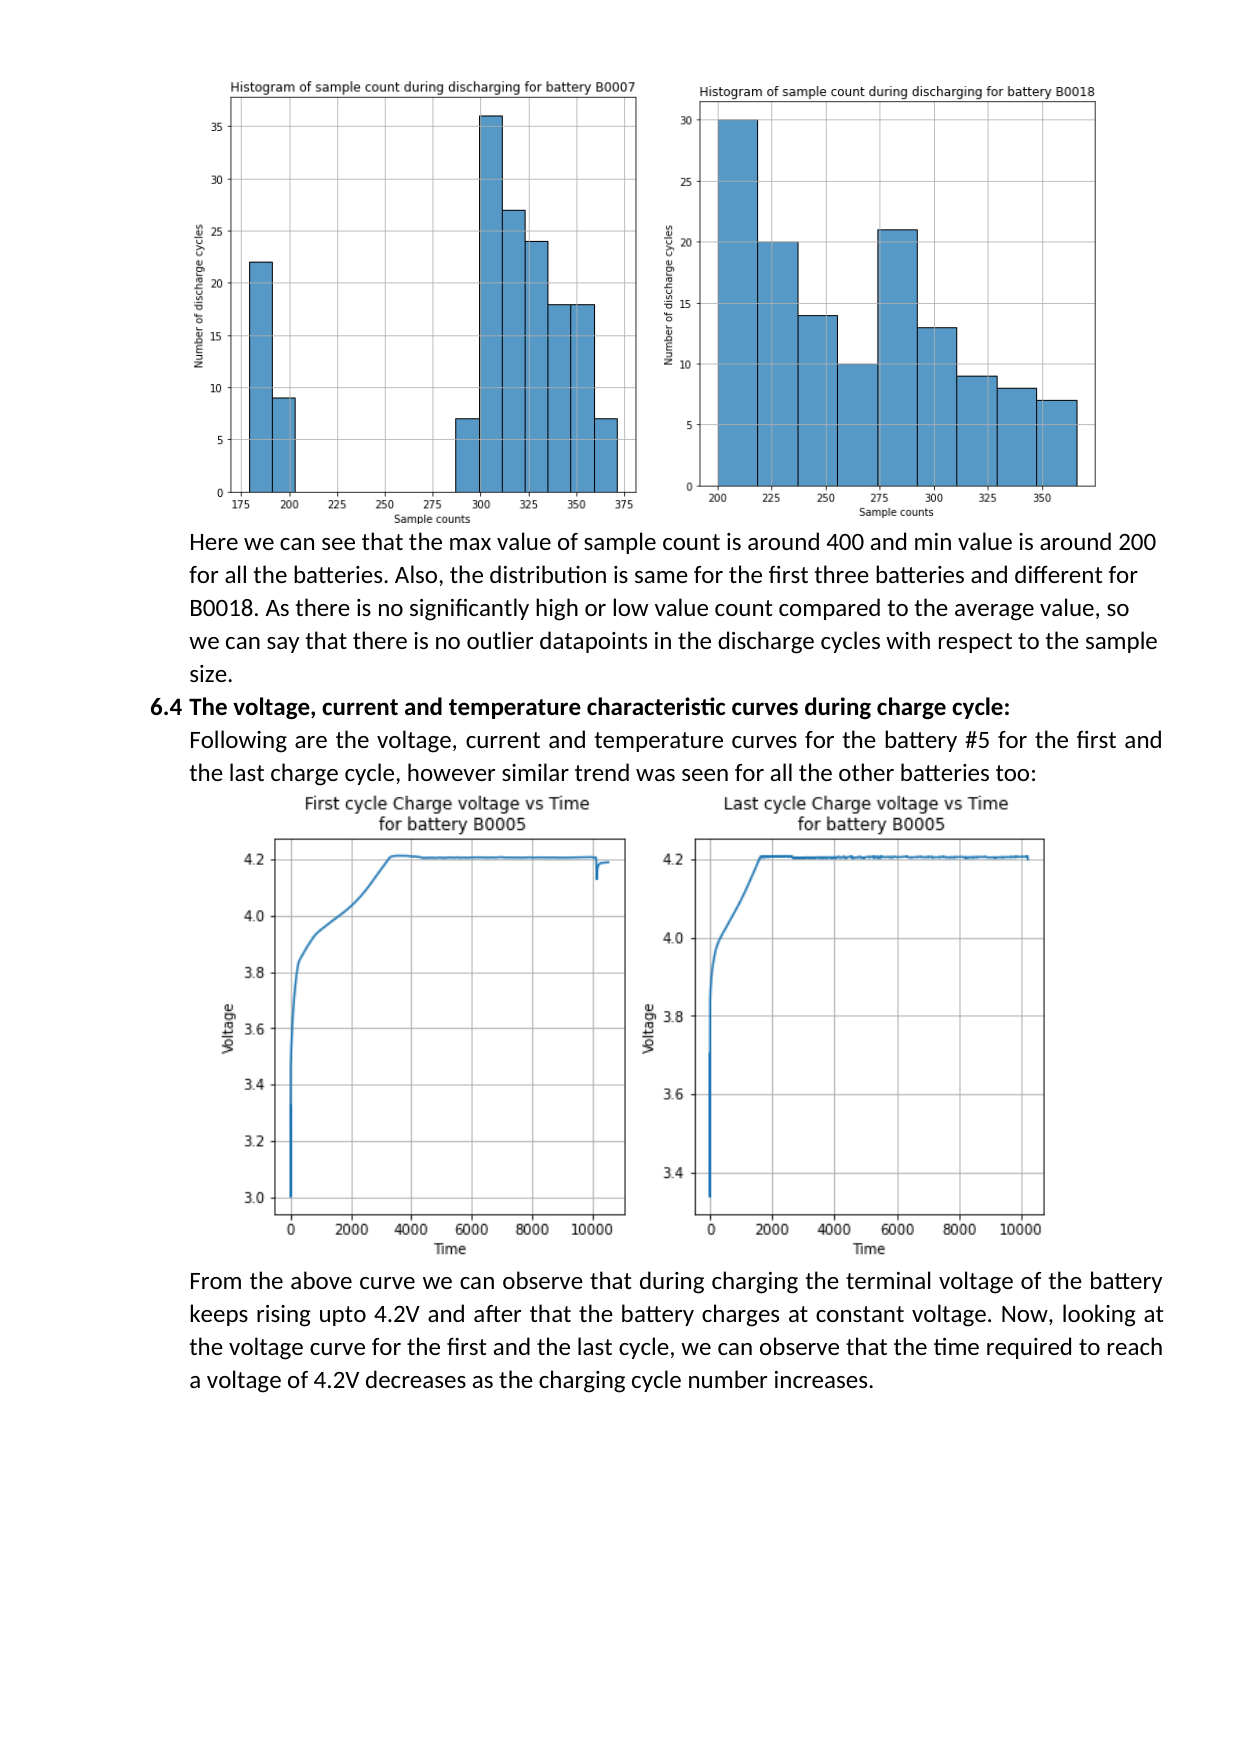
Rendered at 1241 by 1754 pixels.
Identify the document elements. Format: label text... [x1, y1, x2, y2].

list Here we can see that the max value of sample count is around 400 and min value is around 200 for all the batteries. Also, the distribution is same for the first three batteries and different for B0018. As there is no significantly high or low value count compared to the average value, so we can say that there is no outlier datapoints in the discharge cycles with respect to the sample size. [189, 526, 1165, 688]
picture [189, 75, 651, 524]
list Following are the voltage, current and temperature curves for the battery #5 for the first and the last charge cycle, however similar trend was seen for all the other batteries too: [189, 724, 1165, 787]
picture [656, 83, 1120, 524]
picture [189, 789, 1067, 1264]
list The voltage, current and temperature characteristic curves during charge cycle: [150, 691, 1165, 721]
list From the above curve we can observe that during charging the terminal voltage of the battery keeps rising upto 4.2V and after that the battery charges at constant voltage. Now, looking at the voltage curve for the first and the last cycle, we can observe that the time required to reach a voltage of 4.2V decreases as the charging cycle number increases. [189, 1266, 1165, 1395]
